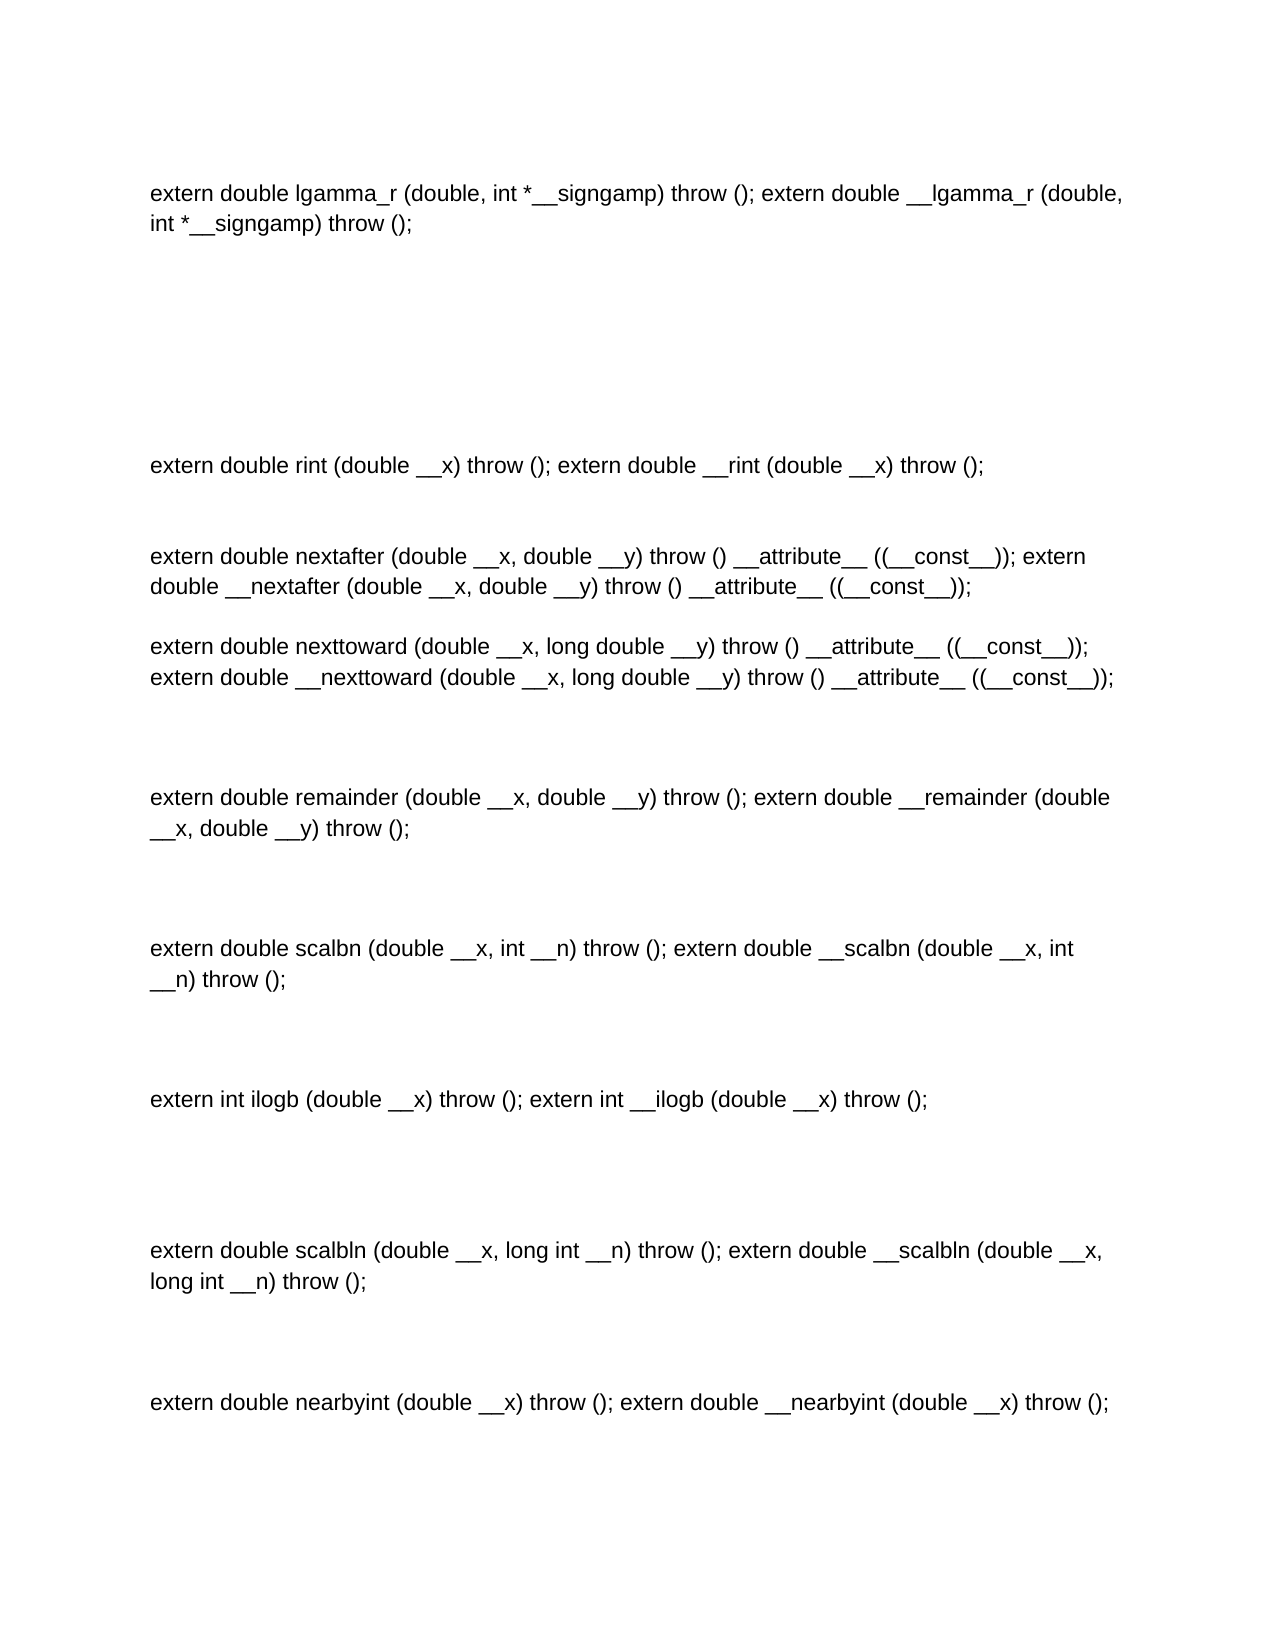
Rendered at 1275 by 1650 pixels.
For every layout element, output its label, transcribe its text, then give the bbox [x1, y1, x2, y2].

text extern double scalbn (double __x, int __n) throw (); extern double __scalbn (double __x, int __n) throw (); [150, 935, 1125, 992]
text extern double nexttoward (double __x, long double __y) throw () __attribute__ ((__const__)); extern double __nexttoward (double __x, long double __y) throw () __attribute__ ((__const__)); [150, 633, 1125, 690]
text extern double lgamma_r (double, int *__signgamp) throw (); extern double __lgamma_r (double, int *__signgamp) throw (); [150, 180, 1125, 237]
text extern double nextafter (double __x, double __y) throw () __attribute__ ((__const__)); extern double __nextafter (double __x, double __y) throw () __attribute__ ((__const__)); [150, 543, 1125, 599]
text extern double remainder (double __x, double __y) throw (); extern double __remainder (double __x, double __y) throw (); [150, 784, 1125, 841]
text extern double scalbln (double __x, long int __n) throw (); extern double __scalbln (double __x, long int __n) throw (); [150, 1237, 1125, 1294]
text extern int ilogb (double __x) throw (); extern int __ilogb (double __x) throw (); [150, 1086, 1125, 1113]
text extern double nearbyint (double __x) throw (); extern double __nearbyint (double __x) throw (); [150, 1388, 1125, 1415]
text extern double rint (double __x) throw (); extern double __rint (double __x) throw (); [150, 452, 1125, 478]
